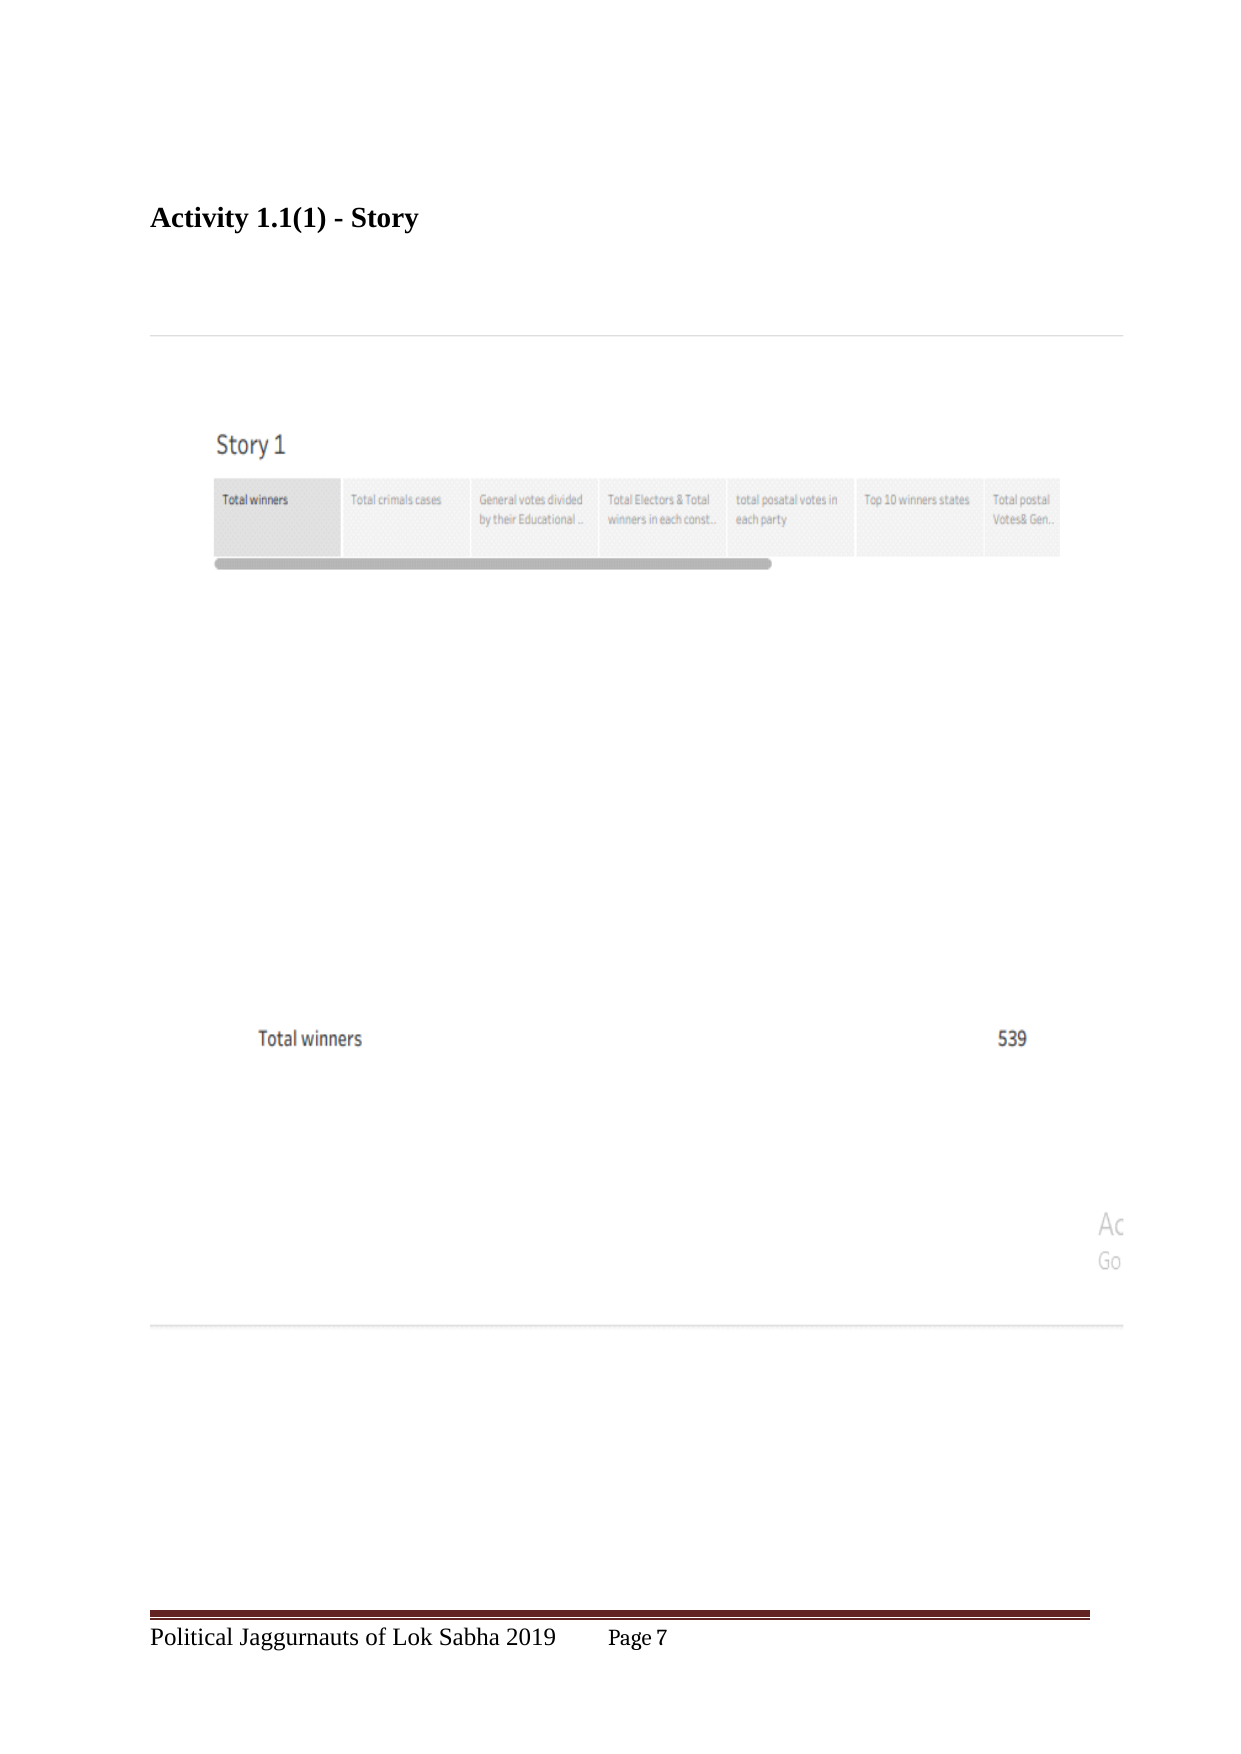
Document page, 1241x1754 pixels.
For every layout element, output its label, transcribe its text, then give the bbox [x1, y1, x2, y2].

text Activity 1.1(1) - Story [150, 200, 1090, 234]
picture [150, 335, 1124, 1330]
